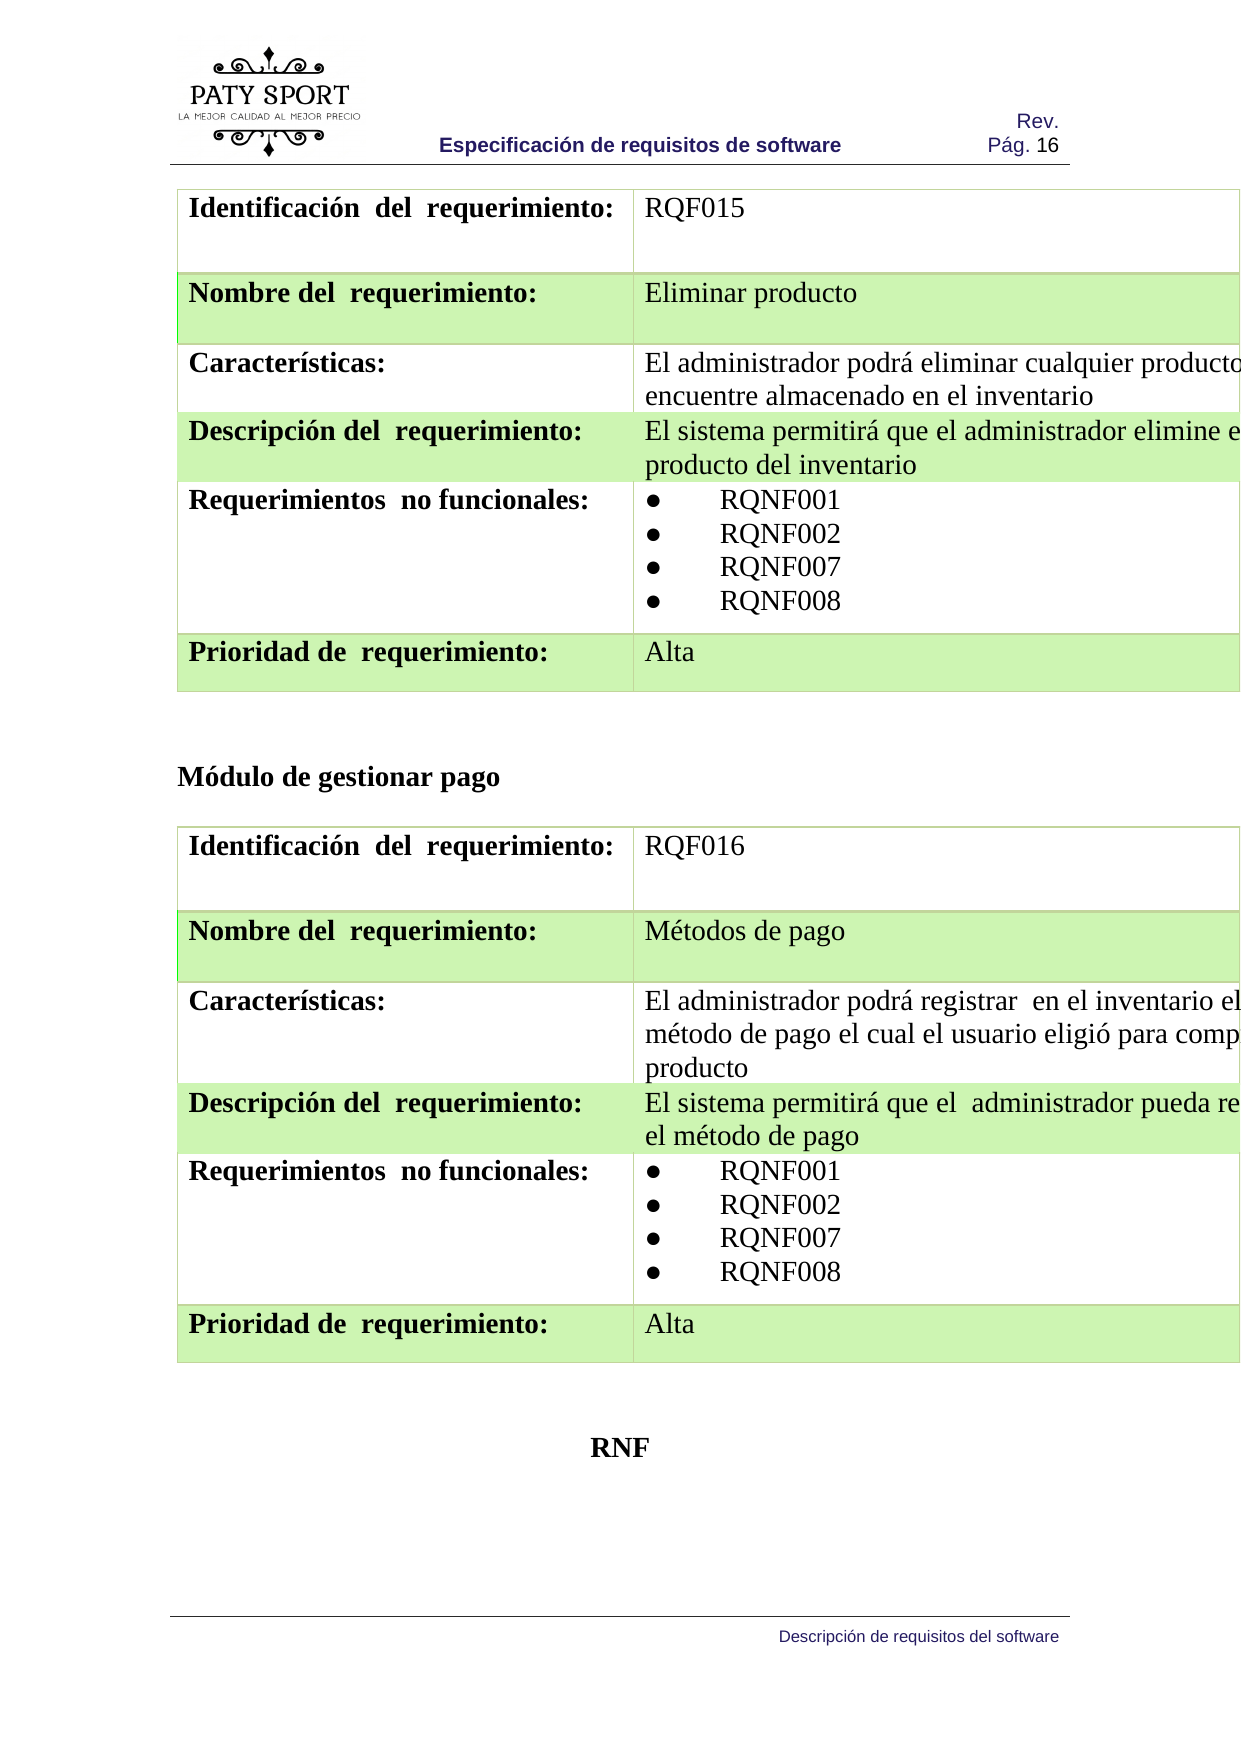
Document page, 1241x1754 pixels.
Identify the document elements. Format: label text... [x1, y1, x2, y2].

table_cell Requerimientos no funcionales:​ [178, 1154, 633, 1304]
table_cell El administrador podrá registrar en el inventario el método de pago el cual el usuario eligió para comprar el producto [634, 983, 1239, 1083]
text Módulo de gestionar pago [177, 759, 1063, 793]
table_cell Prioridad de requerimiento:​ [178, 635, 633, 691]
table_cell Alta​ [634, 635, 1239, 691]
table_cell Eliminar producto [634, 275, 1239, 343]
table_header Identificación del requerimiento:​ [178, 828, 633, 910]
table_cell Descripción del requerimiento:​ [178, 1085, 633, 1152]
table_cell Requerimientos no funcionales:​ [178, 482, 633, 633]
text RNF [177, 1431, 1063, 1464]
table_header RQF015 [634, 190, 1239, 272]
picture [177, 35, 367, 162]
table_header RQF016 [634, 828, 1239, 910]
table_cell Alta​ [634, 1306, 1239, 1362]
table_cell Características:​ [178, 345, 633, 412]
table_cell RQNF001 RQNF002 RQNF007 RQNF008 [634, 482, 1239, 633]
table_cell El sistema permitirá que el administrador pueda registrar el método de pago [634, 1085, 1239, 1152]
table_cell Nombre del requerimiento:​ [178, 913, 633, 981]
table_cell Nombre del requerimiento:​ [178, 275, 633, 343]
table_cell El sistema permitirá que el administrador elimine el producto del inventario [634, 414, 1239, 481]
table_header Identificación del requerimiento:​ [178, 190, 633, 272]
table_cell Prioridad de requerimiento:​ [178, 1306, 633, 1362]
table_cell Descripción del requerimiento:​ [178, 414, 633, 481]
table_cell RQNF001 RQNF002 RQNF007 RQNF008 [634, 1154, 1239, 1304]
table_cell Métodos de pago [634, 913, 1239, 981]
table_cell El administrador podrá eliminar cualquier producto que se encuentre almacenado en el inventario [634, 345, 1239, 412]
table_cell Características:​ [178, 983, 633, 1083]
